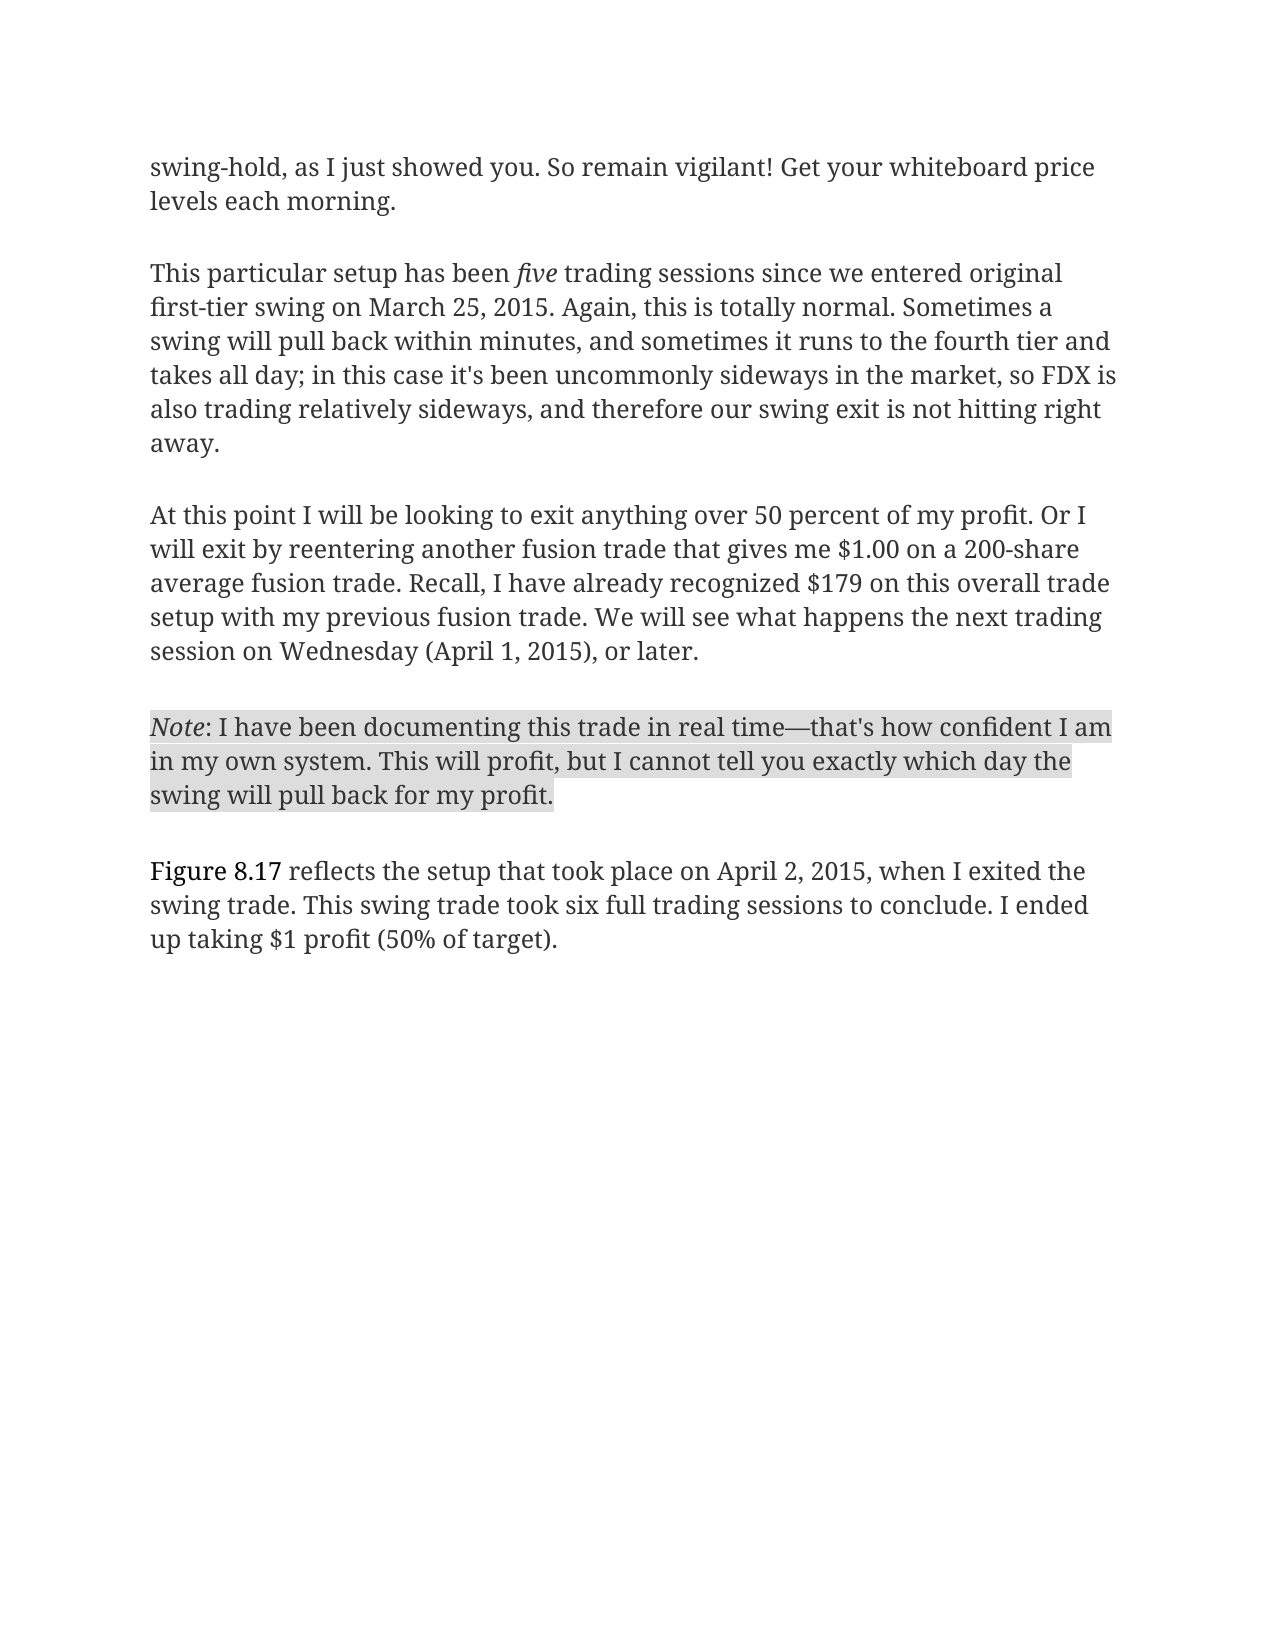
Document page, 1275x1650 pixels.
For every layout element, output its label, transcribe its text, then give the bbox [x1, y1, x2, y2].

text Figure 8.17 reflects the setup that took place on April 2, 2015, when I exited the swing trade. This swing trade took six full trading sessions to conclude. I ended up taking $1 profit (50% of target). [150, 853, 1125, 956]
text This particular setup has been five trading sessions since we entered original first-tier swing on March 25, 2015. Again, this is totally normal. Sometimes a swing will pull back within minutes, and sometimes it runs to the fourth tier and takes all day; in this case it's been uncommonly sideways in the market, so FDX is also trading relatively sideways, and therefore our swing exit is not hitting right away. [220, 256, 1125, 460]
text At this point I will be looking to exit anything over 50 percent of my profit. Or I will exit by reentering another fusion trade that gives me $1.00 on a 200-share average fusion trade. Recall, I have already recognized $179 on this overall trade setup with my previous fusion trade. We will see what happens the next trading session on Wednesday (April 1, 2015), or later. [150, 497, 1125, 668]
text Note: I have been documenting this trade in real time—that's how confident I am in my own system. This will profit, but I cannot tell you exactly which day the swing will pull back for my profit. [150, 709, 1125, 812]
